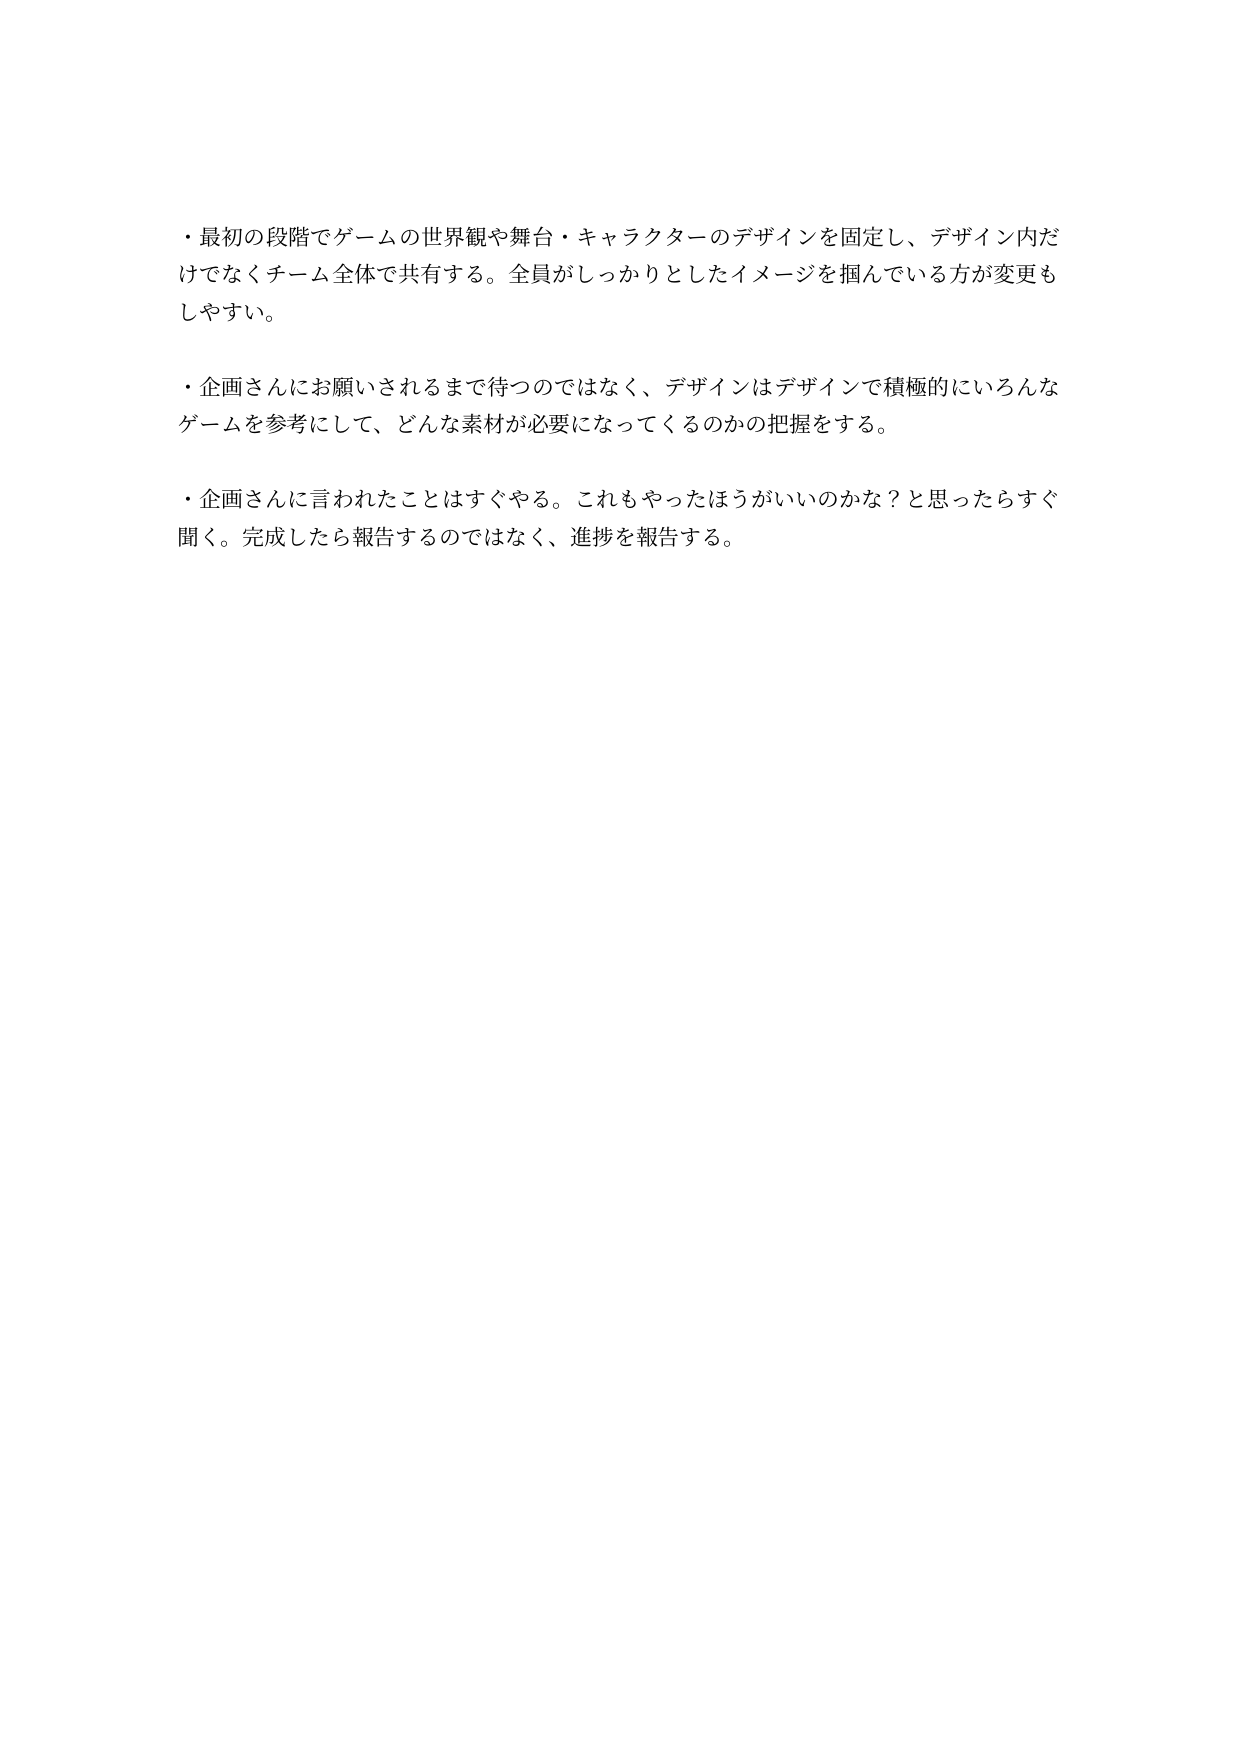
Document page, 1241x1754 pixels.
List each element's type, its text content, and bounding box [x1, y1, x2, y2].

text ・企画さんに言われたことはすぐやる。これもやったほうがいいのかな？と思ったらすぐ聞く。完成したら報告するのではなく、進捗を報告する。 [177, 479, 1063, 554]
text ・最初の段階でゲームの世界観や舞台・キャラクターのデザインを固定し、デザイン内だけでなくチーム全体で共有する。全員がしっかりとしたイメージを掴んでいる方が変更もしやすい。 [177, 217, 1063, 329]
text ・企画さんにお願いされるまで待つのではなく、デザインはデザインで積極的にいろんなゲームを参考にして、どんな素材が必要になってくるのかの把握をする。 [177, 367, 1063, 442]
